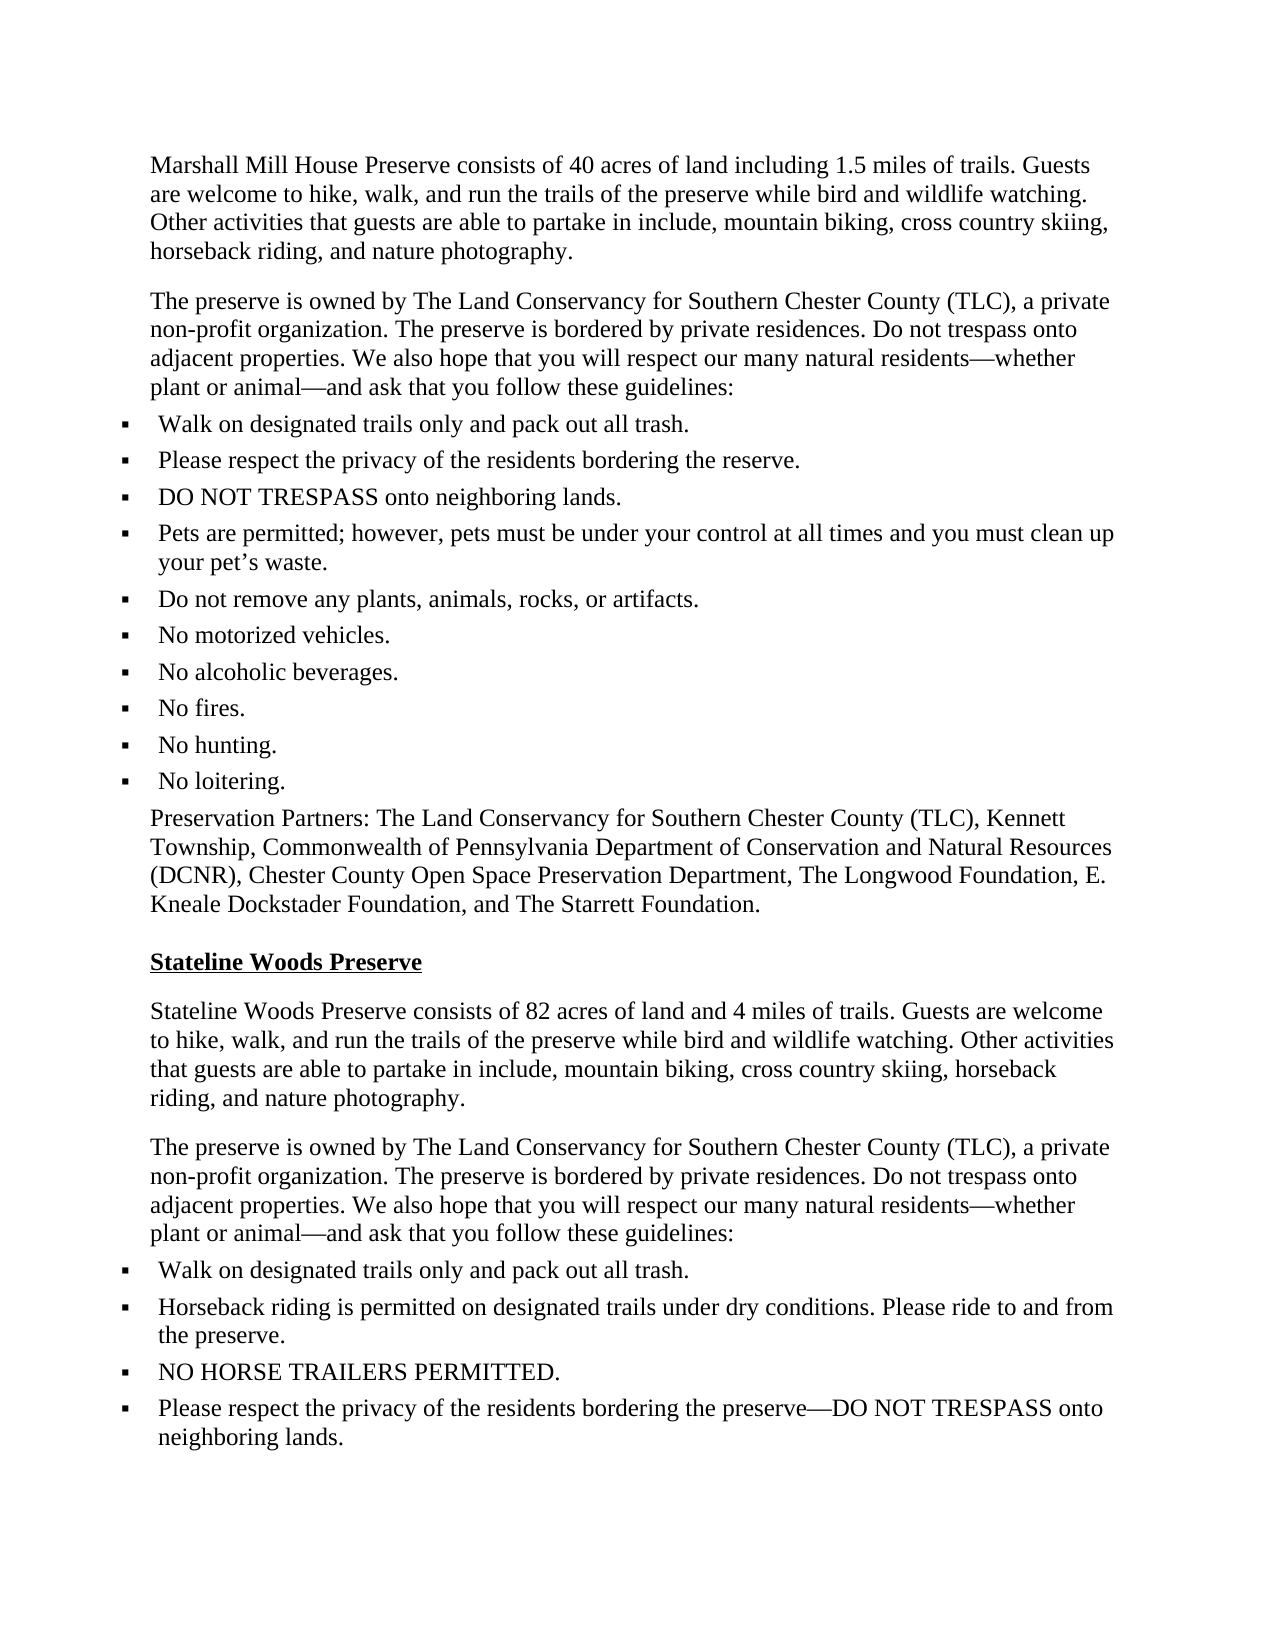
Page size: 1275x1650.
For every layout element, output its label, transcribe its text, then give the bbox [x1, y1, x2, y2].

text Preservation Partners: The Land Conservancy for Southern Chester County (TLC), Kennett Township, Commonwealth of Pennsylvania Department of Conservation and Natural Resources (DCNR), Chester County Open Space Preservation Department, The Longwood Foundation, E. Kneale Dockstader Foundation, and The Starrett Foundation. [150, 803, 1125, 918]
list Walk on designated trails only and pack out all trash. [120, 409, 1125, 437]
text Stateline Woods Preserve [150, 947, 1125, 976]
list Horseback riding is permitted on designated trails under dry conditions. Please ride to and from the preserve. [120, 1292, 1125, 1349]
list Please respect the privacy of the residents bordering the preserve—DO NOT TRESPASS onto neighboring lands. [120, 1393, 1125, 1451]
list No alcoholic beverages. [120, 657, 1125, 686]
list Walk on designated trails only and pack out all trash. [120, 1255, 1125, 1284]
list Pets are permitted; however, pets must be under your control at all times and you must clean up your pet’s waste. [120, 518, 1125, 576]
list No motorized vehicles. [120, 620, 1125, 649]
text Stateline Woods Preserve consists of 82 acres of land and 4 miles of trails. Guests are welcome to hike, walk, and run the trails of the preserve while bird and wildlife watching. Other activities that guests are able to partake in include, mountain biking, cross country skiing, horseback riding, and nature photography. [150, 996, 1125, 1111]
text The preserve is owned by The Land Conservancy for Southern Chester County (TLC), a private non-profit organization. The preserve is bordered by private residences. Do not trespass onto adjacent properties. We also hope that you will respect our many natural residents—whether plant or animal—and ask that you follow these guidelines: [150, 286, 1125, 401]
list No loitering. [120, 766, 1125, 795]
text Marshall Mill House Preserve consists of 40 acres of land including 1.5 miles of trails. Guests are welcome to hike, walk, and run the trails of the preserve while bird and wildlife watching. Other activities that guests are able to partake in include, mountain biking, cross country skiing, horseback riding, and nature photography. [150, 150, 1125, 265]
list Please respect the privacy of the residents bordering the reserve. [120, 445, 1125, 474]
list No hunting. [120, 730, 1125, 759]
list NO HORSE TRAILERS PERMITTED. [120, 1357, 1125, 1386]
text The preserve is owned by The Land Conservancy for Southern Chester County (TLC), a private non-profit organization. The preserve is bordered by private residences. Do not trespass onto adjacent properties. We also hope that you will respect our many natural residents—whether plant or animal—and ask that you follow these guidelines: [150, 1132, 1125, 1247]
list No fires. [120, 693, 1125, 722]
list Do not remove any plants, animals, rocks, or artifacts. [120, 584, 1125, 612]
list DO NOT TRESPASS onto neighboring lands. [120, 482, 1125, 511]
